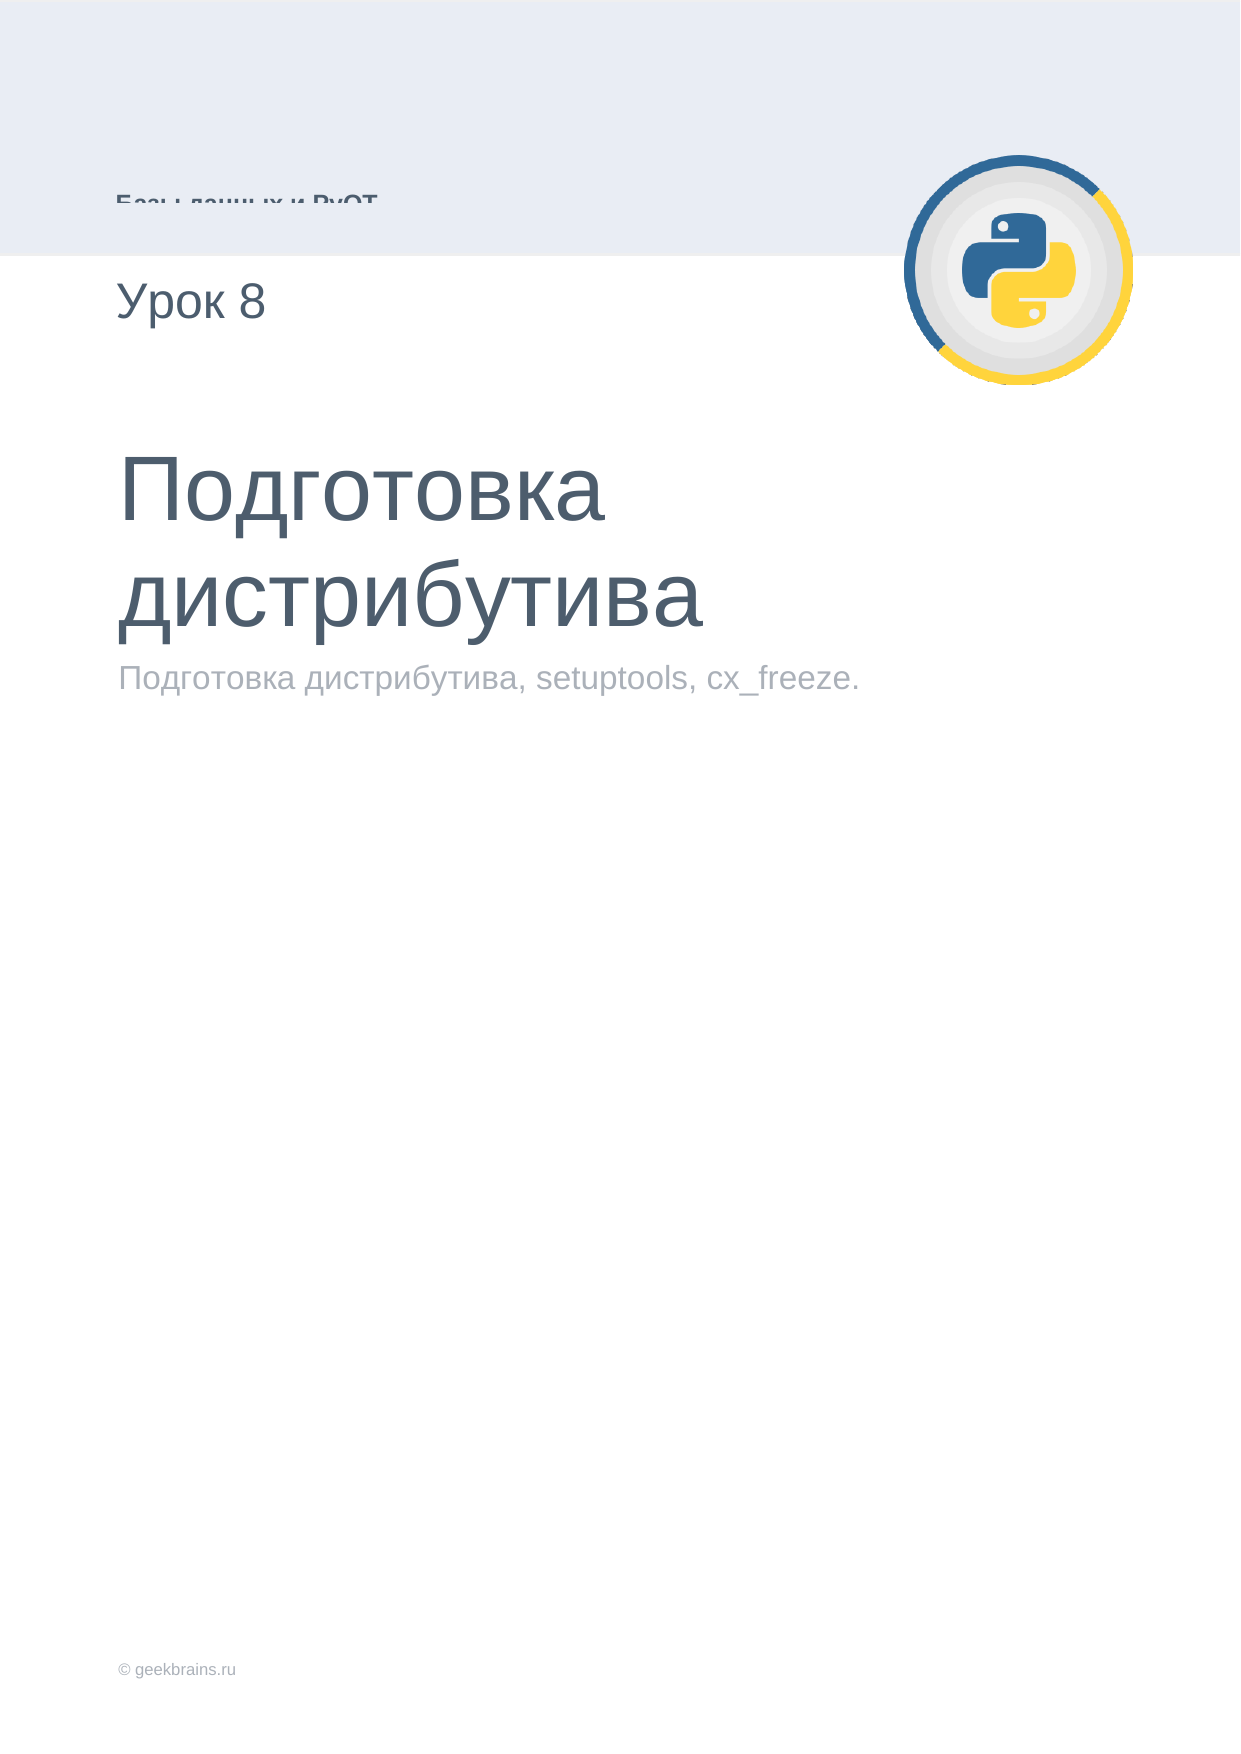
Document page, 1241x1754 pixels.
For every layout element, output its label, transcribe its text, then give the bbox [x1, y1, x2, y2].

subtitle Подготовка дистрибутива, setuptools, cx_freeze. [118, 658, 1122, 696]
title Подготовка дистрибутива [118, 168, 1122, 646]
picture [904, 155, 1133, 385]
